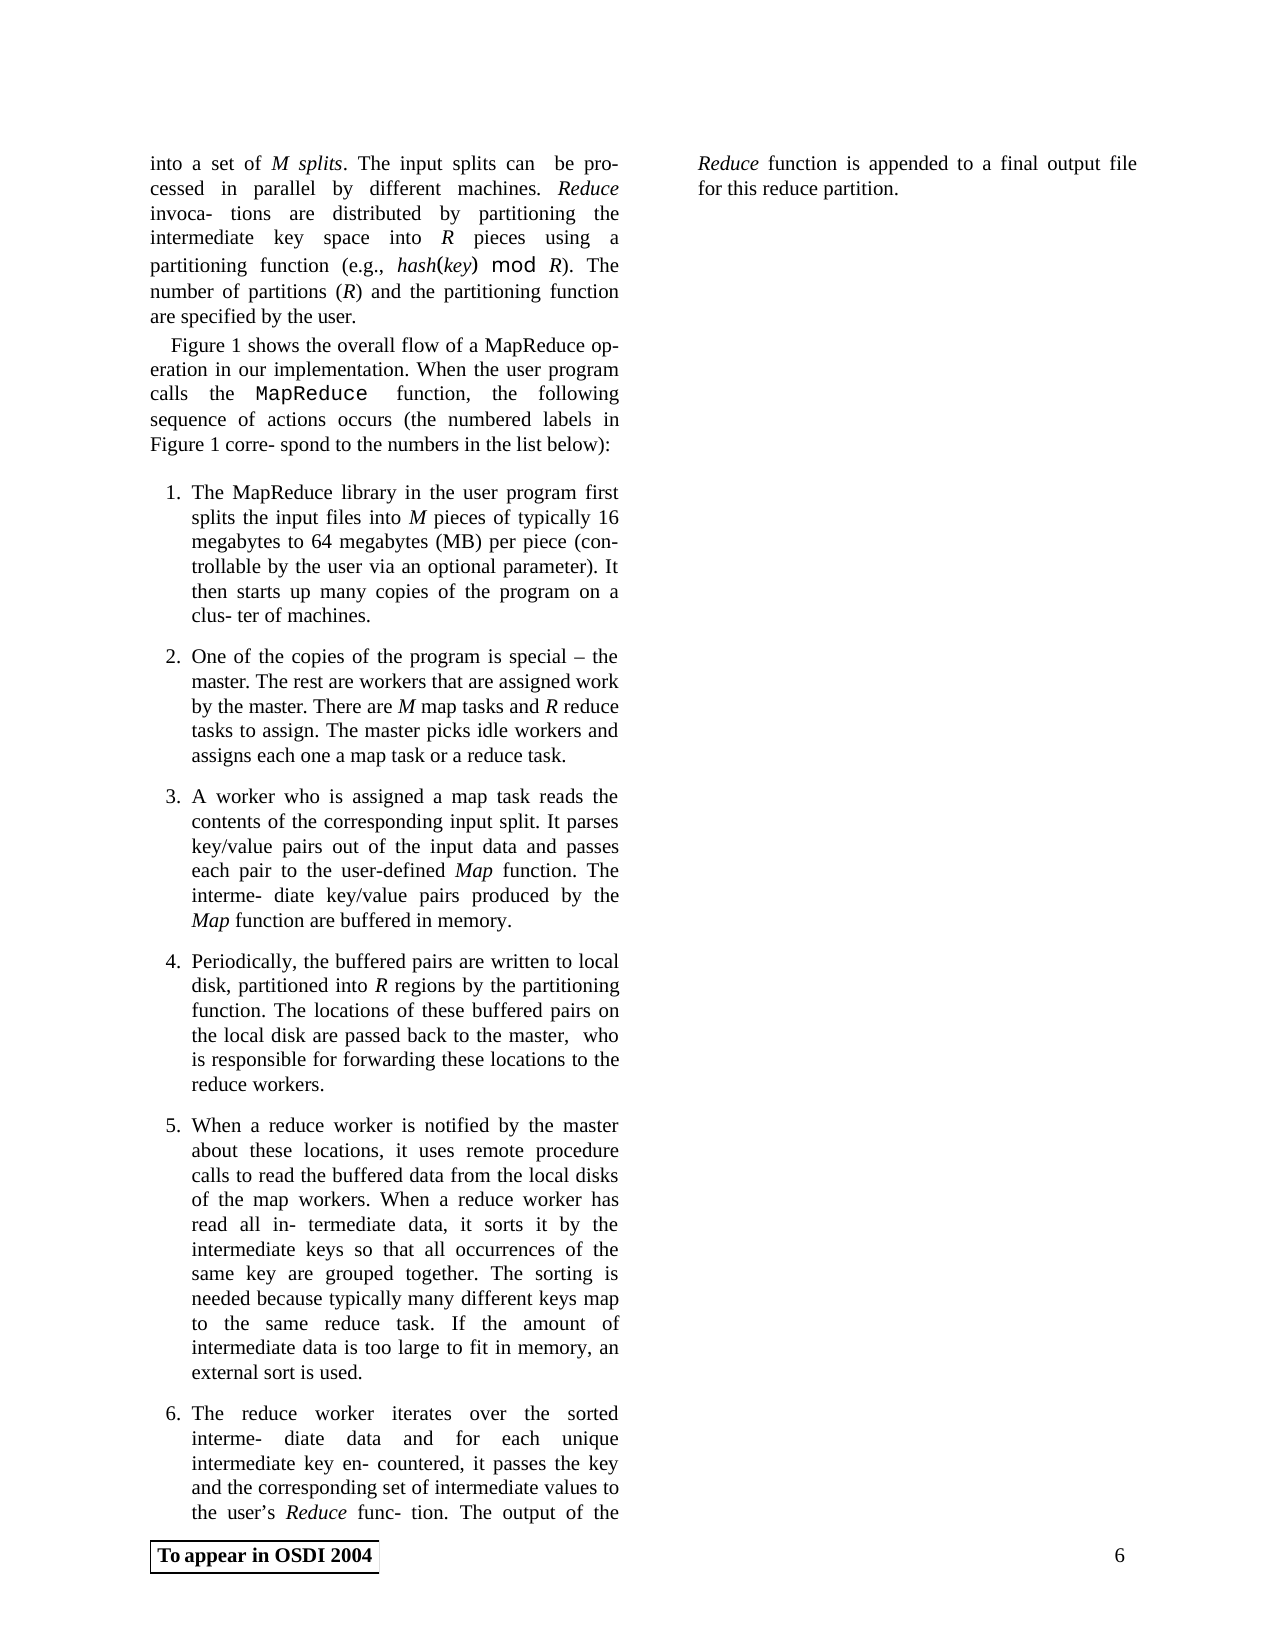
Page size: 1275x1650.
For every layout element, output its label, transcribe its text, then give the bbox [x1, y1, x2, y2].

list The MapReduce library in the user program first splits the input files into M pieces of typically 16 megabytes to 64 megabytes (MB) per piece (con- trollable by the user via an optional parameter). It then starts up many copies of the program on a clus- ter of machines. [165, 480, 619, 627]
list The reduce worker iterates over the sorted interme- diate data and for each unique intermediate key en- countered, it passes the key and the corresponding set of intermediate values to the user’s Reduce func- tion. The output of the Reduce function is appended to a final output file for this reduce partition. [672, 151, 1137, 200]
list One of the copies of the program is special – the master. The rest are workers that are assigned work by the master. There are M map tasks and R reduce tasks to assign. The master picks idle workers and assigns each one a map task or a reduce task. [165, 644, 619, 767]
list When a reduce worker is notified by the master about these locations, it uses remote procedure calls to read the buffered data from the local disks of the map workers. When a reduce worker has read all in- termediate data, it sorts it by the intermediate keys so that all occurrences of the same key are grouped together. The sorting is needed because typically many different keys map to the same reduce task. If the amount of intermediate data is too large to fit in memory, an external sort is used. [165, 1113, 619, 1384]
list A worker who is assigned a map task reads the contents of the corresponding input split. It parses key/value pairs out of the input data and passes each pair to the user-defined Map function. The interme- diate key/value pairs produced by the Map function are buffered in memory. [165, 784, 619, 932]
picture [150, 1540, 380, 1574]
list The reduce worker iterates over the sorted interme- diate data and for each unique intermediate key en- countered, it passes the key and the corresponding set of intermediate values to the user’s Reduce func- tion. The output of the Reduce function is appended to a final output file for this reduce partition. [165, 1401, 619, 1524]
list Periodically, the buffered pairs are written to local disk, partitioned into R regions by the partitioning function. The locations of these buffered pairs on the local disk are passed back to the master, who is responsible for forwarding these locations to the reduce workers. [165, 949, 620, 1096]
text Figure 1 shows the overall flow of a MapReduce op- eration in our implementation. When the user program calls the MapReduce function, the following sequence of actions occurs (the numbered labels in Figure 1 corre- spond to the numbers in the list below): [150, 333, 619, 456]
text into a set of M splits. The input splits can be pro- cessed in parallel by different machines. Reduce invoca- tions are distributed by partitioning the intermediate key space into R pieces using a partitioning function (e.g., hash(key) mod R). The number of partitions (R) and the partitioning function are specified by the user. [150, 151, 619, 328]
